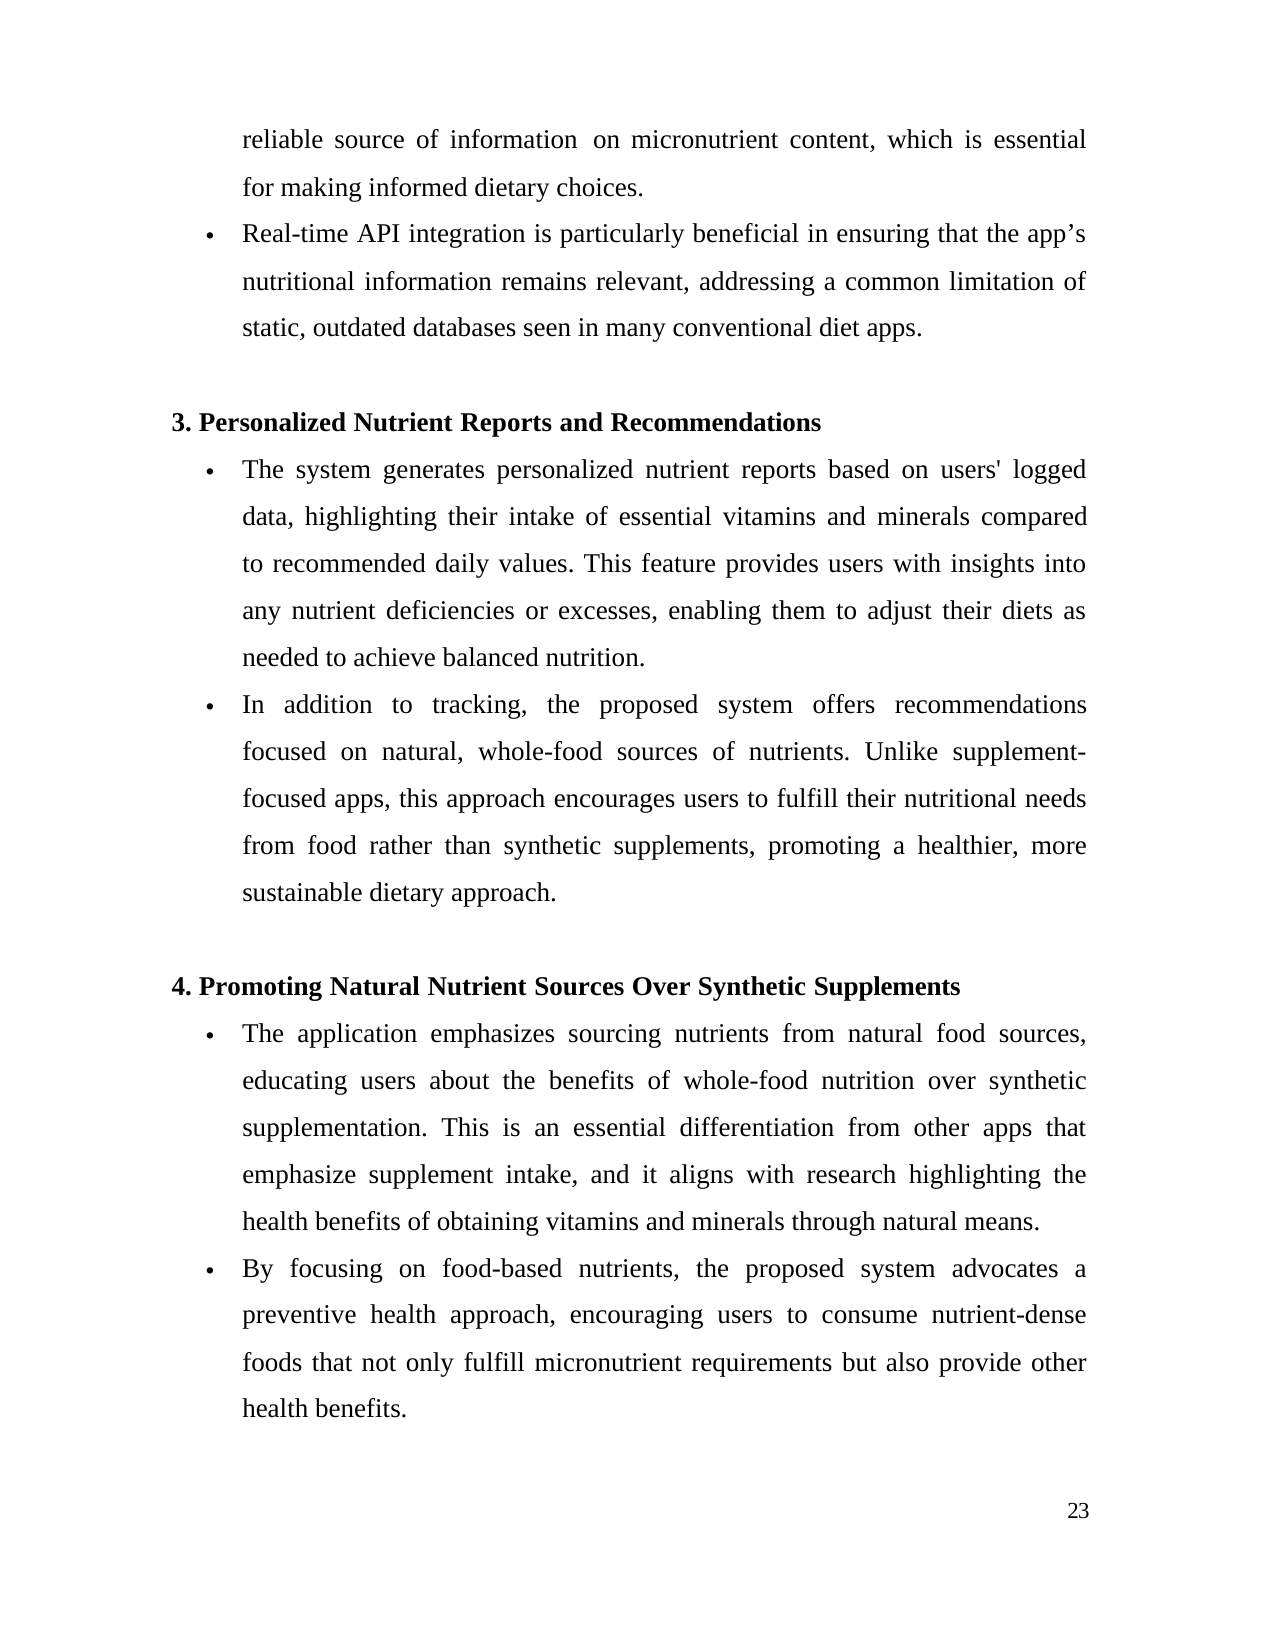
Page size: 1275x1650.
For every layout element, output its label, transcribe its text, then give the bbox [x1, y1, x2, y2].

list Real-time API integration is particularly beneficial in ensuring that the app’s nutritional information remains relevant, addressing a common limitation of static, outdated databases seen in many conventional diet apps. [207, 218, 1087, 343]
list By focusing on food-based nutrients, the proposed system advocates a preventive health approach, encouraging users to consume nutrient-dense foods that not only fulfill micronutrient requirements but also provide other health benefits. [207, 1252, 1087, 1424]
list The system generates personalized nutrient reports based on users' logged data, highlighting their intake of essential vitamins and minerals compared to recommended daily values. This feature provides users with insights into any nutrient deficiencies or excesses, enabling them to adjust their diets as needed to achieve balanced nutrition. [207, 453, 1087, 672]
list Promoting Natural Nutrient Sources Over Synthetic Supplements [171, 969, 1125, 1001]
list Personalized Nutrient Reports and Recommendations [171, 406, 1125, 437]
text reliable source of information on micronutrient content, which is essential for making informed dietary choices. [242, 124, 1087, 202]
list In addition to tracking, the proposed system offers recommendations focused on natural, whole-food sources of nutrients. Unlike supplement- focused apps, this approach encourages users to fulfill their nutritional needs from food rather than synthetic supplements, promoting a healthier, more sustainable dietary approach. [207, 688, 1087, 907]
list The application emphasizes sourcing nutrients from natural food sources, educating users about the benefits of whole-food nutrition over synthetic supplementation. This is an essential differentiation from other apps that emphasize supplement intake, and it aligns with research highlighting the health benefits of obtaining vitamins and minerals through natural means. [207, 1017, 1087, 1236]
